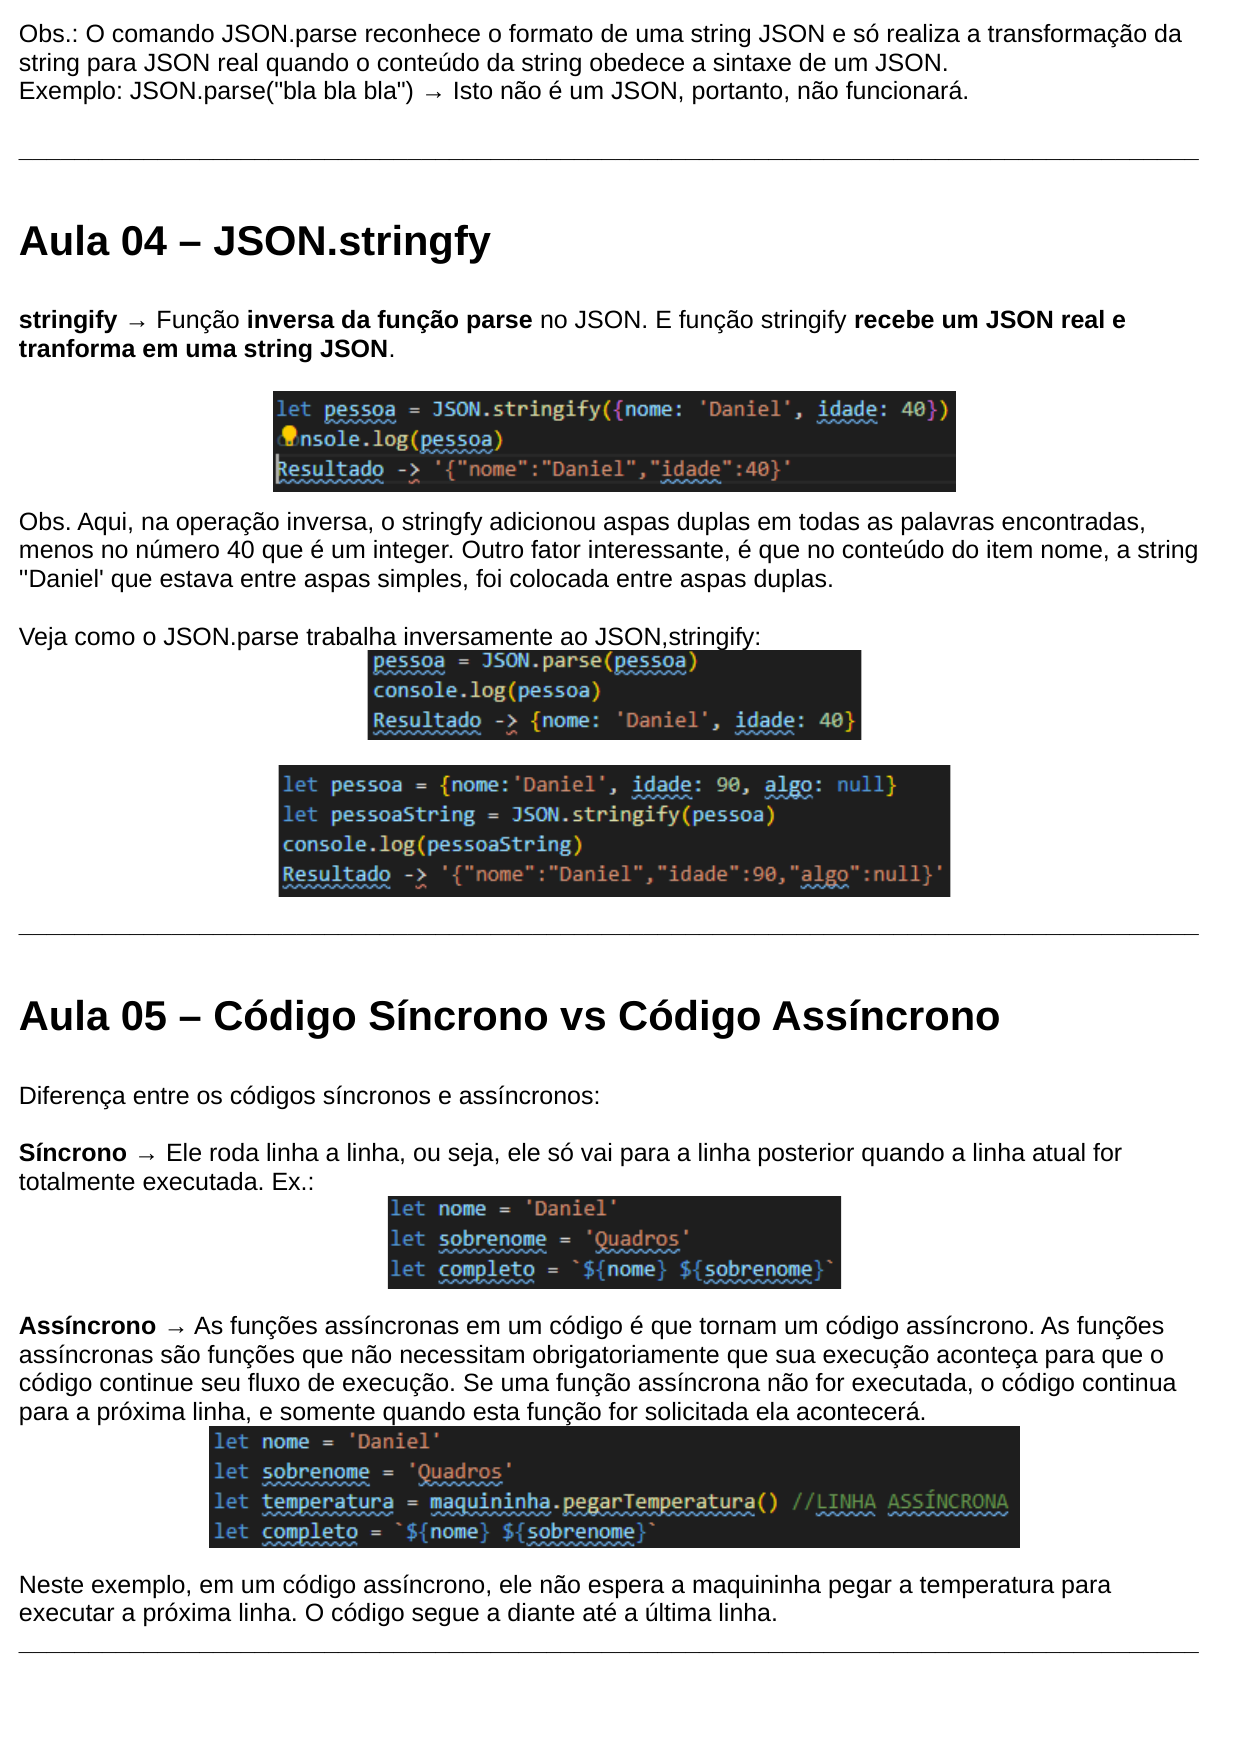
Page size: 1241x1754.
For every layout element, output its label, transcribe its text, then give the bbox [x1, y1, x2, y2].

subtitle Aula 04 – JSON.stringfy [19, 216, 1210, 264]
text Assíncrono → As funções assíncronas em um código é que tornam um código assíncrono. As funções assíncronas são funções que não necessitam obrigatoriamente que sua execução aconteça para que o código continue seu fluxo de execução. Se uma função assíncrona não for executada, o código continua para a próxima linha, e somente quando esta função for solicitada ela acontecerá. [19, 1311, 1210, 1426]
subtitle Aula 05 – Código Síncrono vs Código Assíncrono [19, 992, 1210, 1039]
text Neste exemplo, em um código assíncrono, ele não espera a maquininha pegar a temperatura para executar a próxima linha. O código segue a diante até a última linha. [19, 1569, 1210, 1627]
picture [209, 1426, 1020, 1548]
text Exemplo: JSON.parse("bla bla bla") → Isto não é um JSON, portanto, não funcionará. [19, 76, 1210, 105]
text stringify → Função inversa da função parse no JSON. E função stringify recebe um JSON real e tranforma em uma string JSON. [19, 305, 1210, 363]
text Obs.: O comando JSON.parse reconhece o formato de uma string JSON e só realiza a transformação da string para JSON real quando o conteúdo da string obedece a sintaxe de um JSON. [19, 19, 1210, 76]
text Veja como o JSON.parse trabalha inversamente ao JSON,stringify: [19, 622, 1210, 650]
text Diferença entre os códigos síncronos e assíncronos: [19, 1081, 1210, 1109]
text _____________________________________________________________________________________ [19, 134, 1210, 162]
picture [278, 765, 951, 897]
text _____________________________________________________________________________________ [19, 1627, 1210, 1656]
text Síncrono → Ele roda linha a linha, ou seja, ele só vai para a linha posterior quando a linha atual for totalmente executada. Ex.: [19, 1138, 1210, 1196]
text Obs. Aqui, na operação inversa, o stringfy adicionou aspas duplas em todas as palavras encontradas, menos no número 40 que é um integer. Outro fator interessante, é que no conteúdo do item nome, a string ''Daniel' que estava entre aspas simples, foi colocada entre aspas duplas. [19, 507, 1210, 593]
picture [367, 650, 862, 740]
picture [273, 391, 956, 492]
text _____________________________________________________________________________________ [19, 909, 1210, 938]
picture [387, 1196, 842, 1289]
